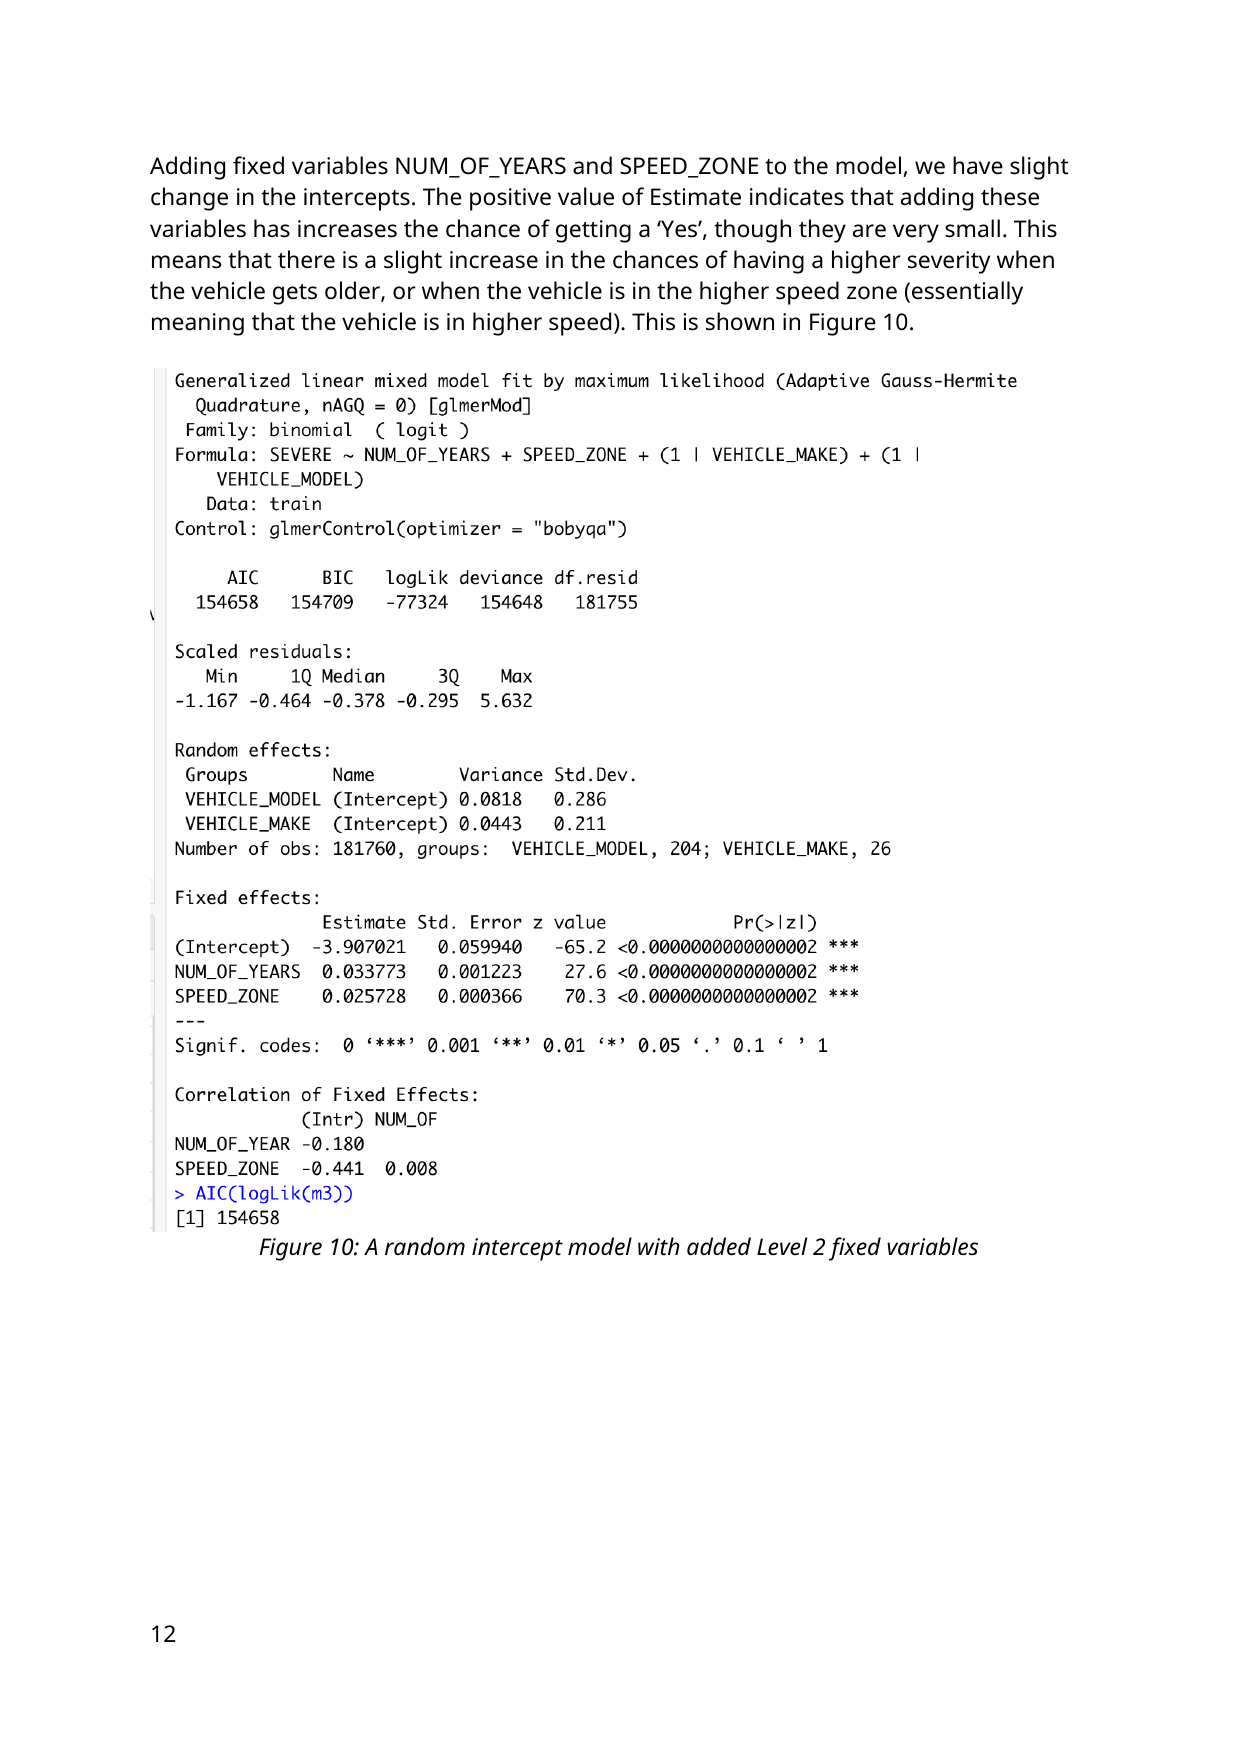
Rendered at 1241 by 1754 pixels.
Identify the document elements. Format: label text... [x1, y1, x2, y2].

text Figure 10: A random intercept model with added Level 2 fixed variables [150, 1232, 1090, 1262]
picture [150, 368, 1090, 1232]
text Adding fixed variables NUM_OF_YEARS and SPEED_ZONE to the model, we have slight change in the intercepts. The positive value of Estimate indicates that adding these variables has increases the chance of getting a ‘Yes’, though they are very small. This means that there is a slight increase in the chances of having a higher severity when the vehicle gets older, or when the vehicle is in the higher speed zone (essentially meaning that the vehicle is in higher speed). This is shown in Figure 10. [150, 150, 1090, 337]
